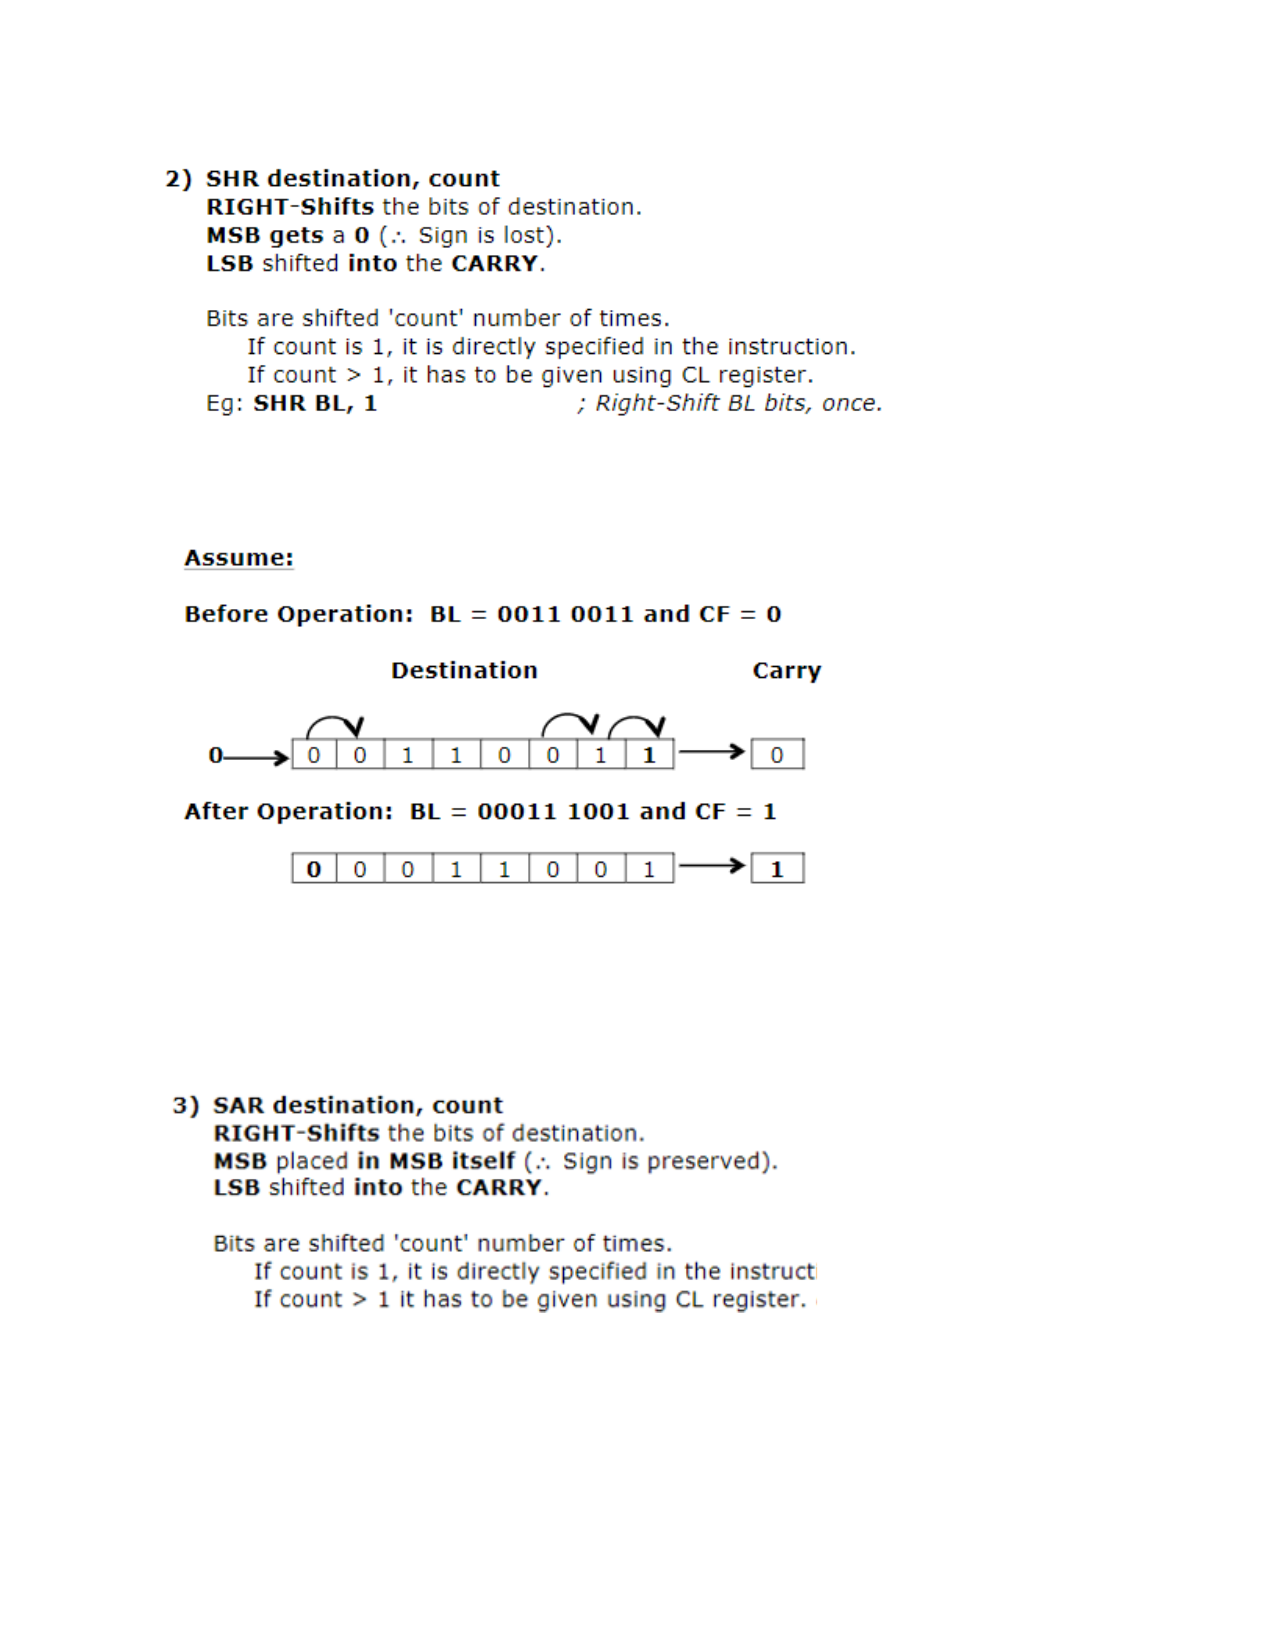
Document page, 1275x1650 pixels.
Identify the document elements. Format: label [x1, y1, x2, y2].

picture [150, 536, 876, 915]
picture [150, 150, 1111, 535]
picture [150, 1080, 818, 1313]
